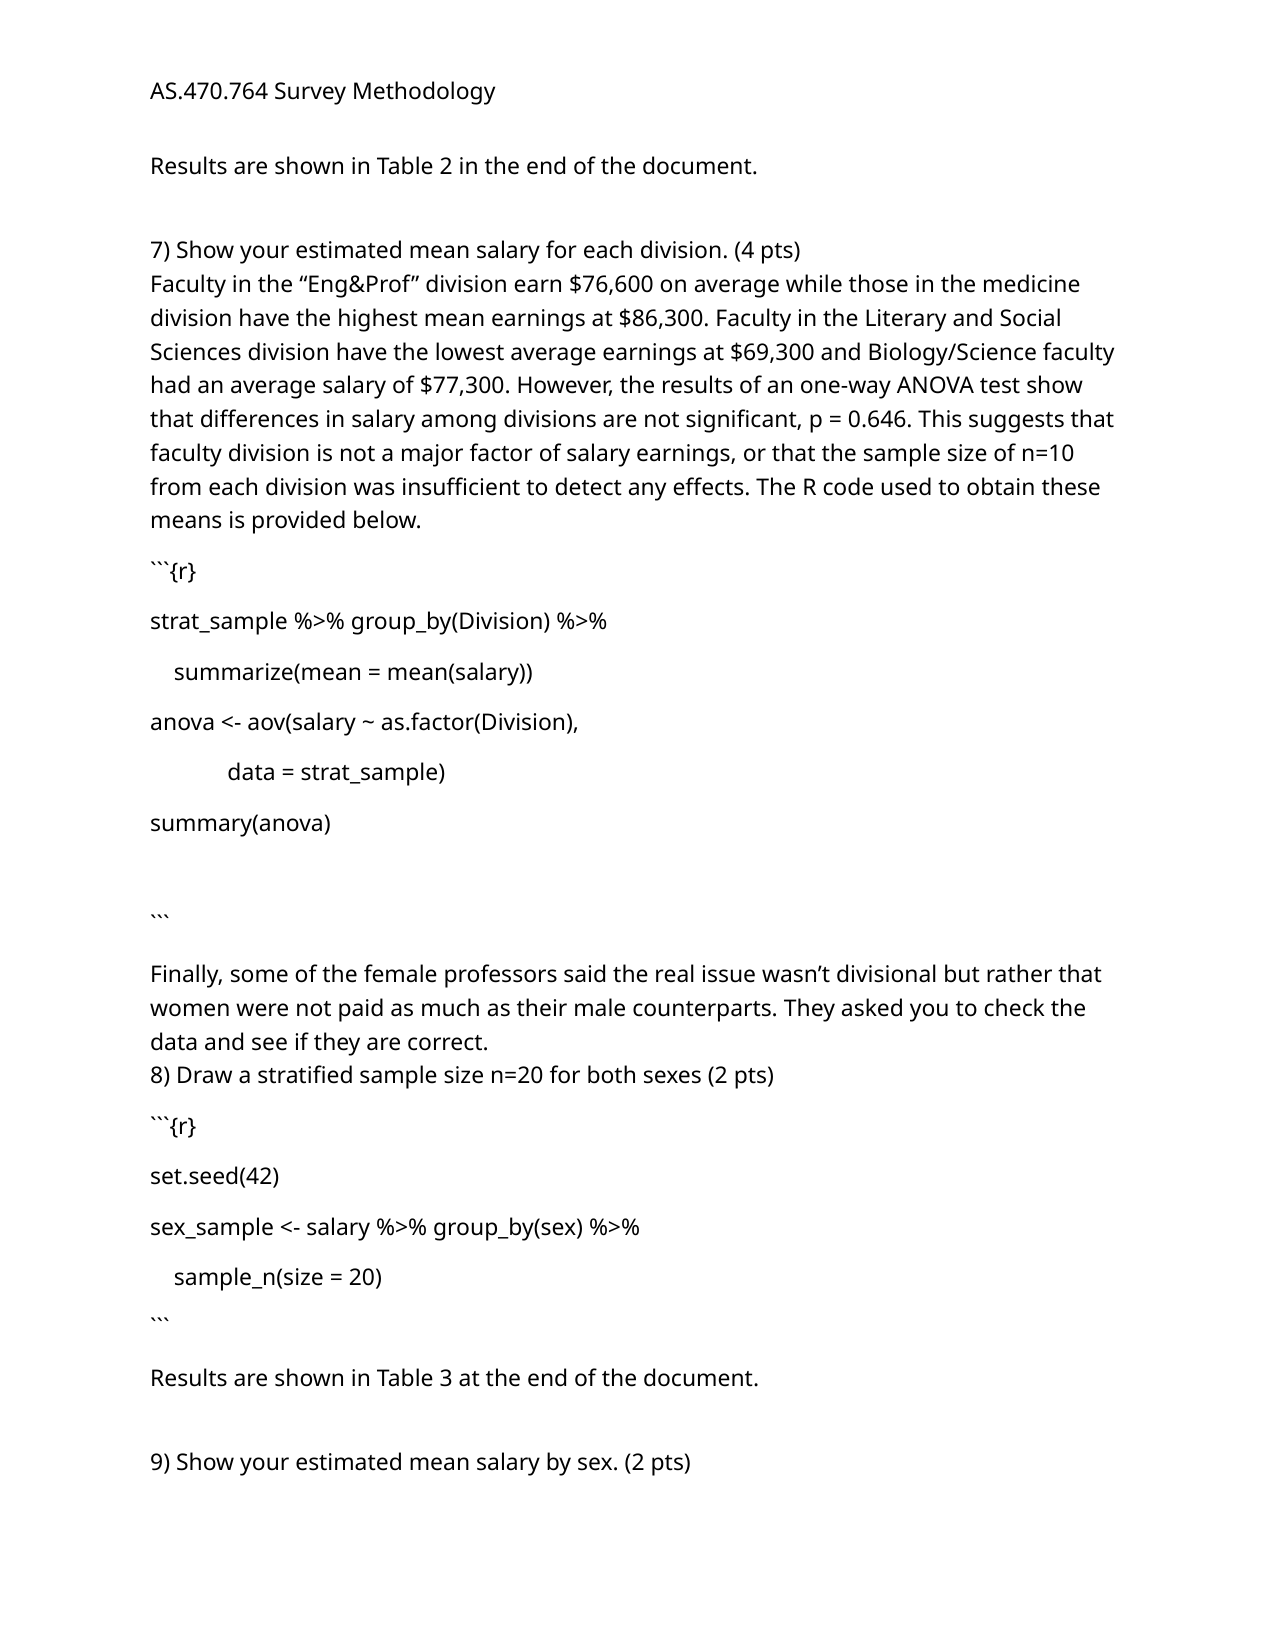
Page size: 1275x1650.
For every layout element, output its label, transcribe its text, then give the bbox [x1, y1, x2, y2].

text strat_sample %>% group_by(Division) %>% [150, 605, 1125, 636]
text Finally, some of the female professors said the real issue wasn’t divisional but rather that women were not paid as much as their male counterparts. They asked you to check the data and see if they are correct. 8) Draw a stratified sample size n=20 for both sexes (2 pts) [150, 958, 1125, 1090]
text data = strat_sample) [150, 756, 1125, 787]
text ```{r} [150, 554, 1125, 586]
text 7) Show your estimated mean salary for each division. (4 pts) Faculty in the “Eng&Prof” division earn $76,600 on average while those in the medicine division have the highest mean earnings at $86,300. Faculty in the Literary and Social Sciences division have the lowest average earnings at $69,300 and Biology/Science faculty had an average salary of $77,300. However, the results of an one-way ANOVA test show that differences in salary among divisions are not significant, p = 0.646. This suggests that faculty division is not a major factor of salary earnings, or that the sample size of n=10 from each division was insufficient to detect any effects. The R code used to obtain these means is provided below. [150, 200, 1125, 535]
text set.seed(42) [150, 1160, 1125, 1191]
text ``` [150, 907, 1125, 939]
text ```{r} [150, 1109, 1125, 1141]
text summarize(mean = mean(salary)) [150, 655, 1125, 687]
text 9) Show your estimated mean salary by sex. (2 pts) [150, 1412, 1125, 1477]
text sex_sample <- salary %>% group_by(sex) %>% [150, 1210, 1125, 1242]
text sample_n(size = 20) [150, 1261, 1125, 1292]
text Results are shown in Table 2 in the end of the document. [150, 150, 1125, 181]
text Results are shown in Table 3 at the end of the document. [150, 1362, 1125, 1393]
text summary(anova) [150, 807, 1125, 838]
text anova <- aov(salary ~ as.factor(Division), [150, 706, 1125, 737]
text ``` [150, 1311, 1125, 1342]
